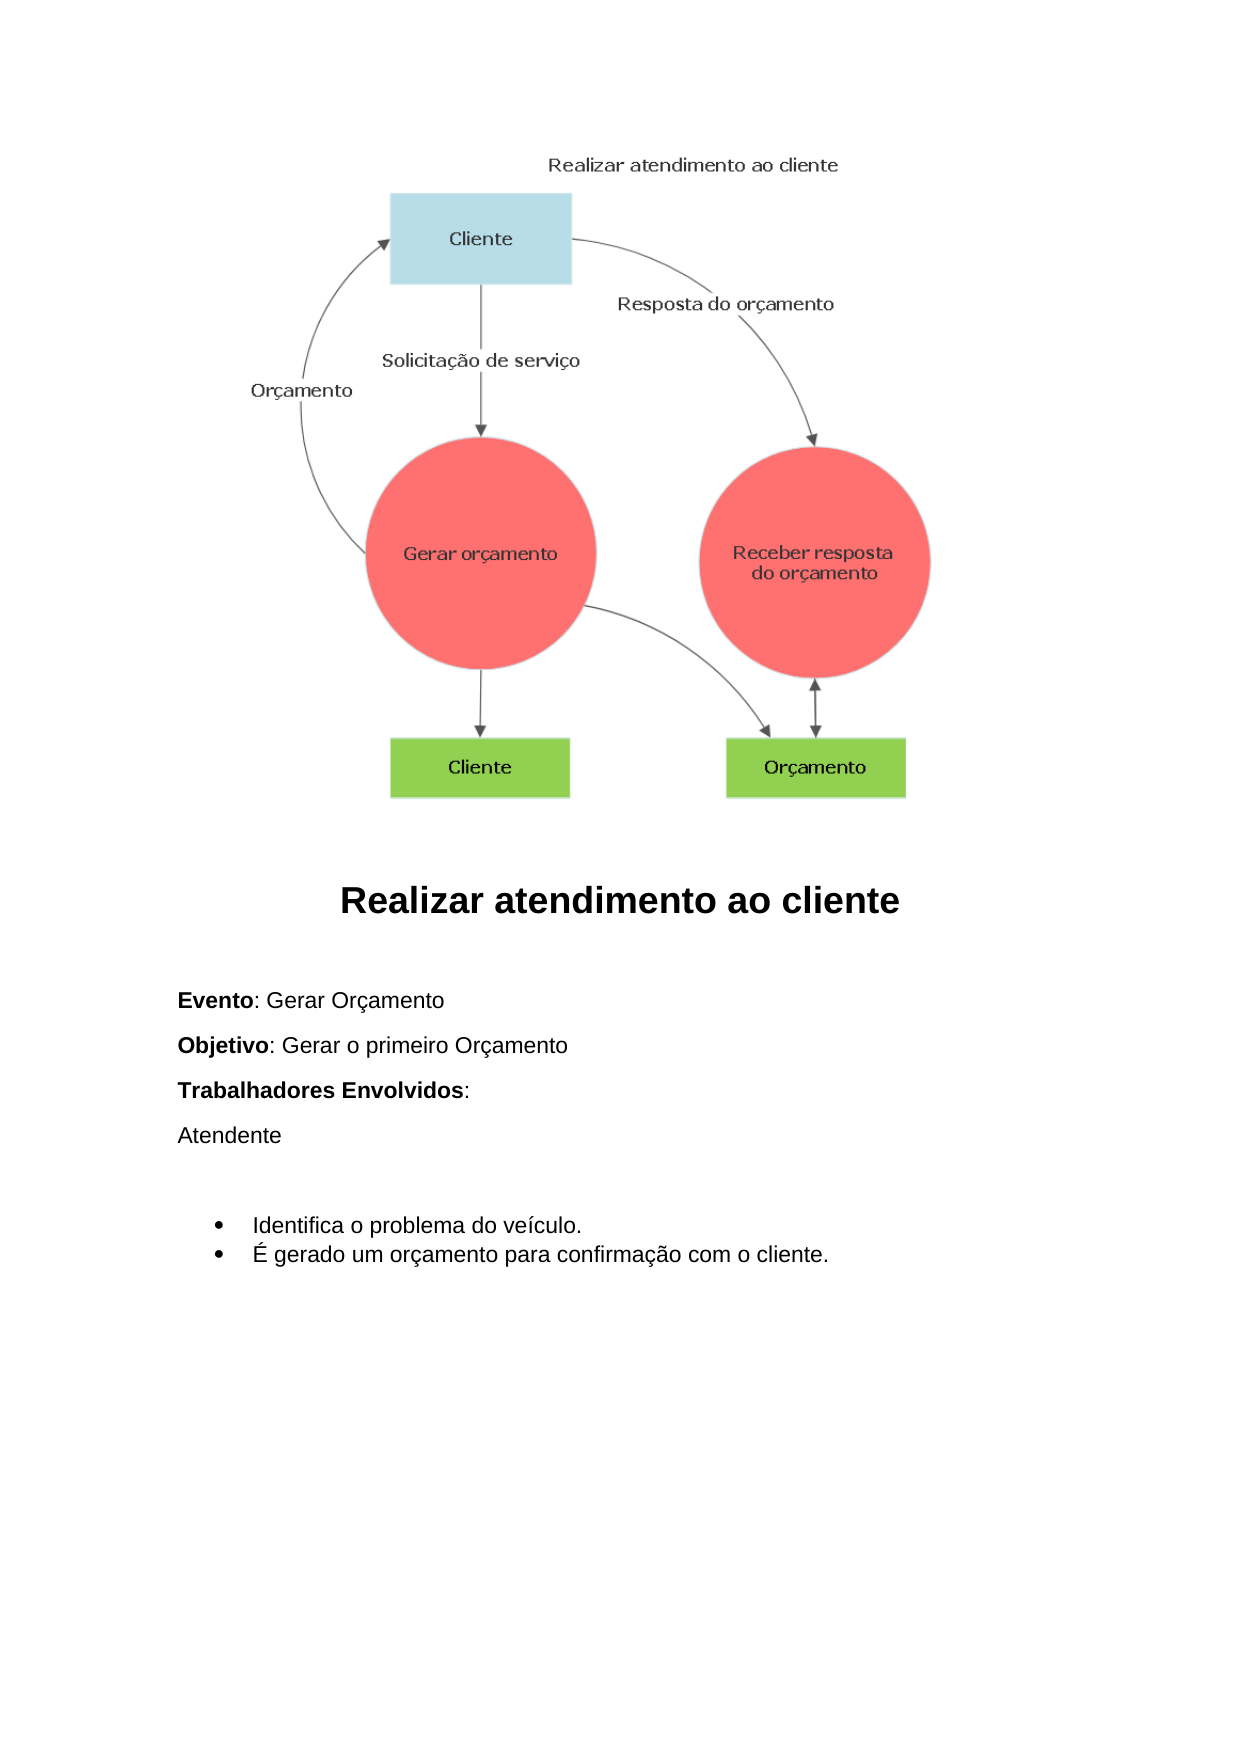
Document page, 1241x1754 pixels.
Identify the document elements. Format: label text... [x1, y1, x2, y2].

text Trabalhadores Envolvidos: [177, 1077, 1063, 1103]
text Objetivo: Gerar o primeiro Orçamento [177, 1032, 1063, 1058]
text Atendente [177, 1122, 1063, 1148]
list Identifica o problema do veículo. [215, 1212, 1063, 1239]
text Realizar atendimento ao cliente [177, 878, 1063, 922]
picture [177, 147, 1063, 860]
list É gerado um orçamento para confirmação com o cliente. [215, 1241, 1063, 1267]
text Evento: Gerar Orçamento [177, 987, 1063, 1013]
